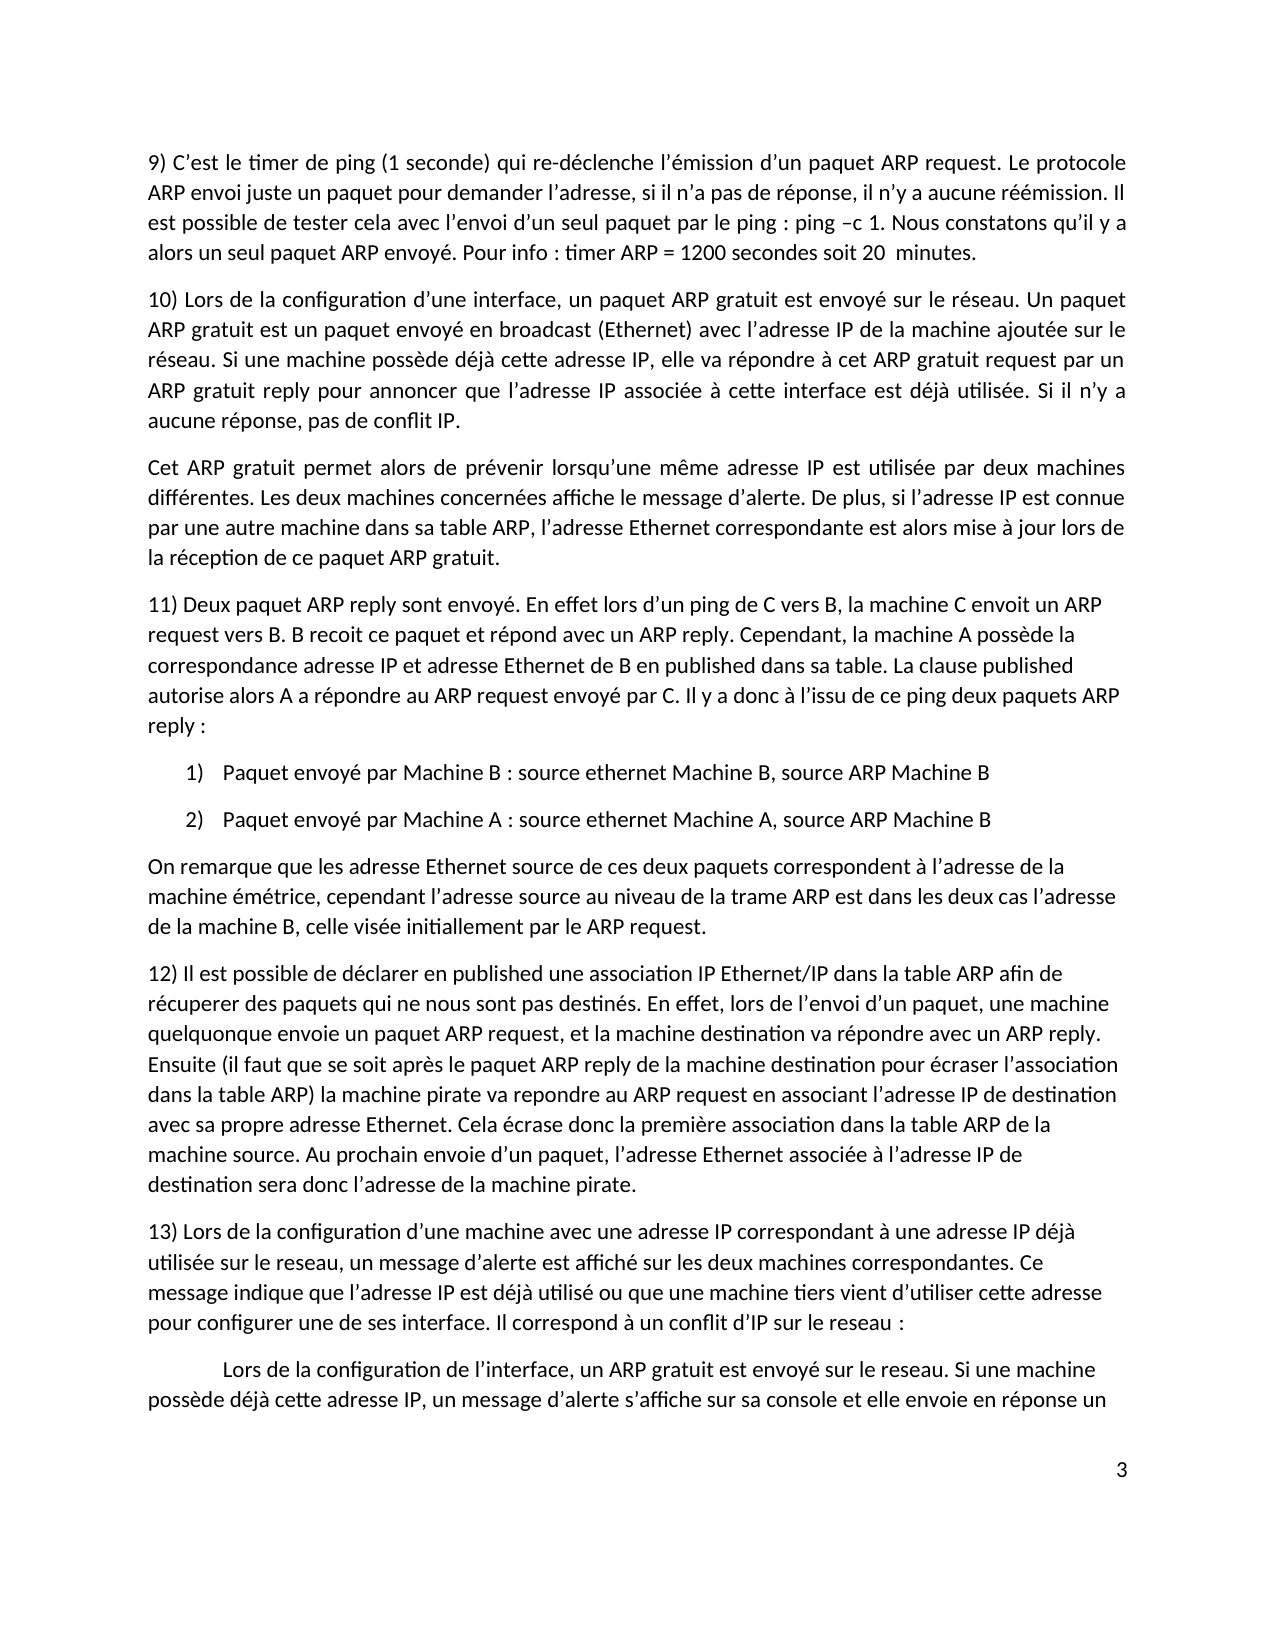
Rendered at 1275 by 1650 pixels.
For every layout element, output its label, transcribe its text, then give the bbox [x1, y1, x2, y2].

text 11) Deux paquet ARP reply sont envoyé. En effet lors d’un ping de C vers B, la machine C envoit un ARP request vers B. B recoit ce paquet et répond avec un ARP reply. Cependant, la machine A possède la correspondance adresse IP et adresse Ethernet de B en published dans sa table. La clause published autorise alors A a répondre au ARP request envoyé par C. Il y a donc à l’issu de ce ping deux paquets ARP reply : [148, 590, 1127, 739]
text On remarque que les adresse Ethernet source de ces deux paquets correspondent à l’adresse de la machine émétrice, cependant l’adresse source au niveau de la trame ARP est dans les deux cas l’adresse de la machine B, celle visée initiallement par le ARP request. [148, 852, 1127, 940]
text 12) Il est possible de déclarer en published une association IP Ethernet/IP dans la table ARP afin de récuperer des paquets qui ne nous sont pas destinés. En effet, lors de l’envoi d’un paquet, une machine quelquonque envoie un paquet ARP request, et la machine destination va répondre avec un ARP reply. Ensuite (il faut que se soit après le paquet ARP reply de la machine destination pour écraser l’association dans la table ARP) la machine pirate va repondre au ARP request en associant l’adresse IP de destination avec sa propre adresse Ethernet. Cela écrase donc la première association dans la table ARP de la machine source. Au prochain envoie d’un paquet, l’adresse Ethernet associée à l’adresse IP de destination sera donc l’adresse de la machine pirate. [148, 959, 1127, 1198]
text Cet ARP gratuit permet alors de prévenir lorsqu’une même adresse IP est utilisée par deux machines différentes. Les deux machines concernées affiche le message d’alerte. De plus, si l’adresse IP est connue par une autre machine dans sa table ARP, l’adresse Ethernet correspondante est alors mise à jour lors de la réception de ce paquet ARP gratuit. [148, 453, 1127, 571]
text 13) Lors de la configuration d’une machine avec une adresse IP correspondant à une adresse IP déjà utilisée sur le reseau, un message d’alerte est affiché sur les deux machines correspondantes. Ce message indique que l’adresse IP est déjà utilisé ou que une machine tiers vient d’utiliser cette adresse pour configurer une de ses interface. Il correspond à un conflit d’IP sur le reseau : [148, 1217, 1127, 1336]
list Paquet envoyé par Machine B : source ethernet Machine B, source ARP Machine B [185, 758, 1127, 786]
list Paquet envoyé par Machine A : source ethernet Machine A, source ARP Machine B [185, 805, 1127, 833]
